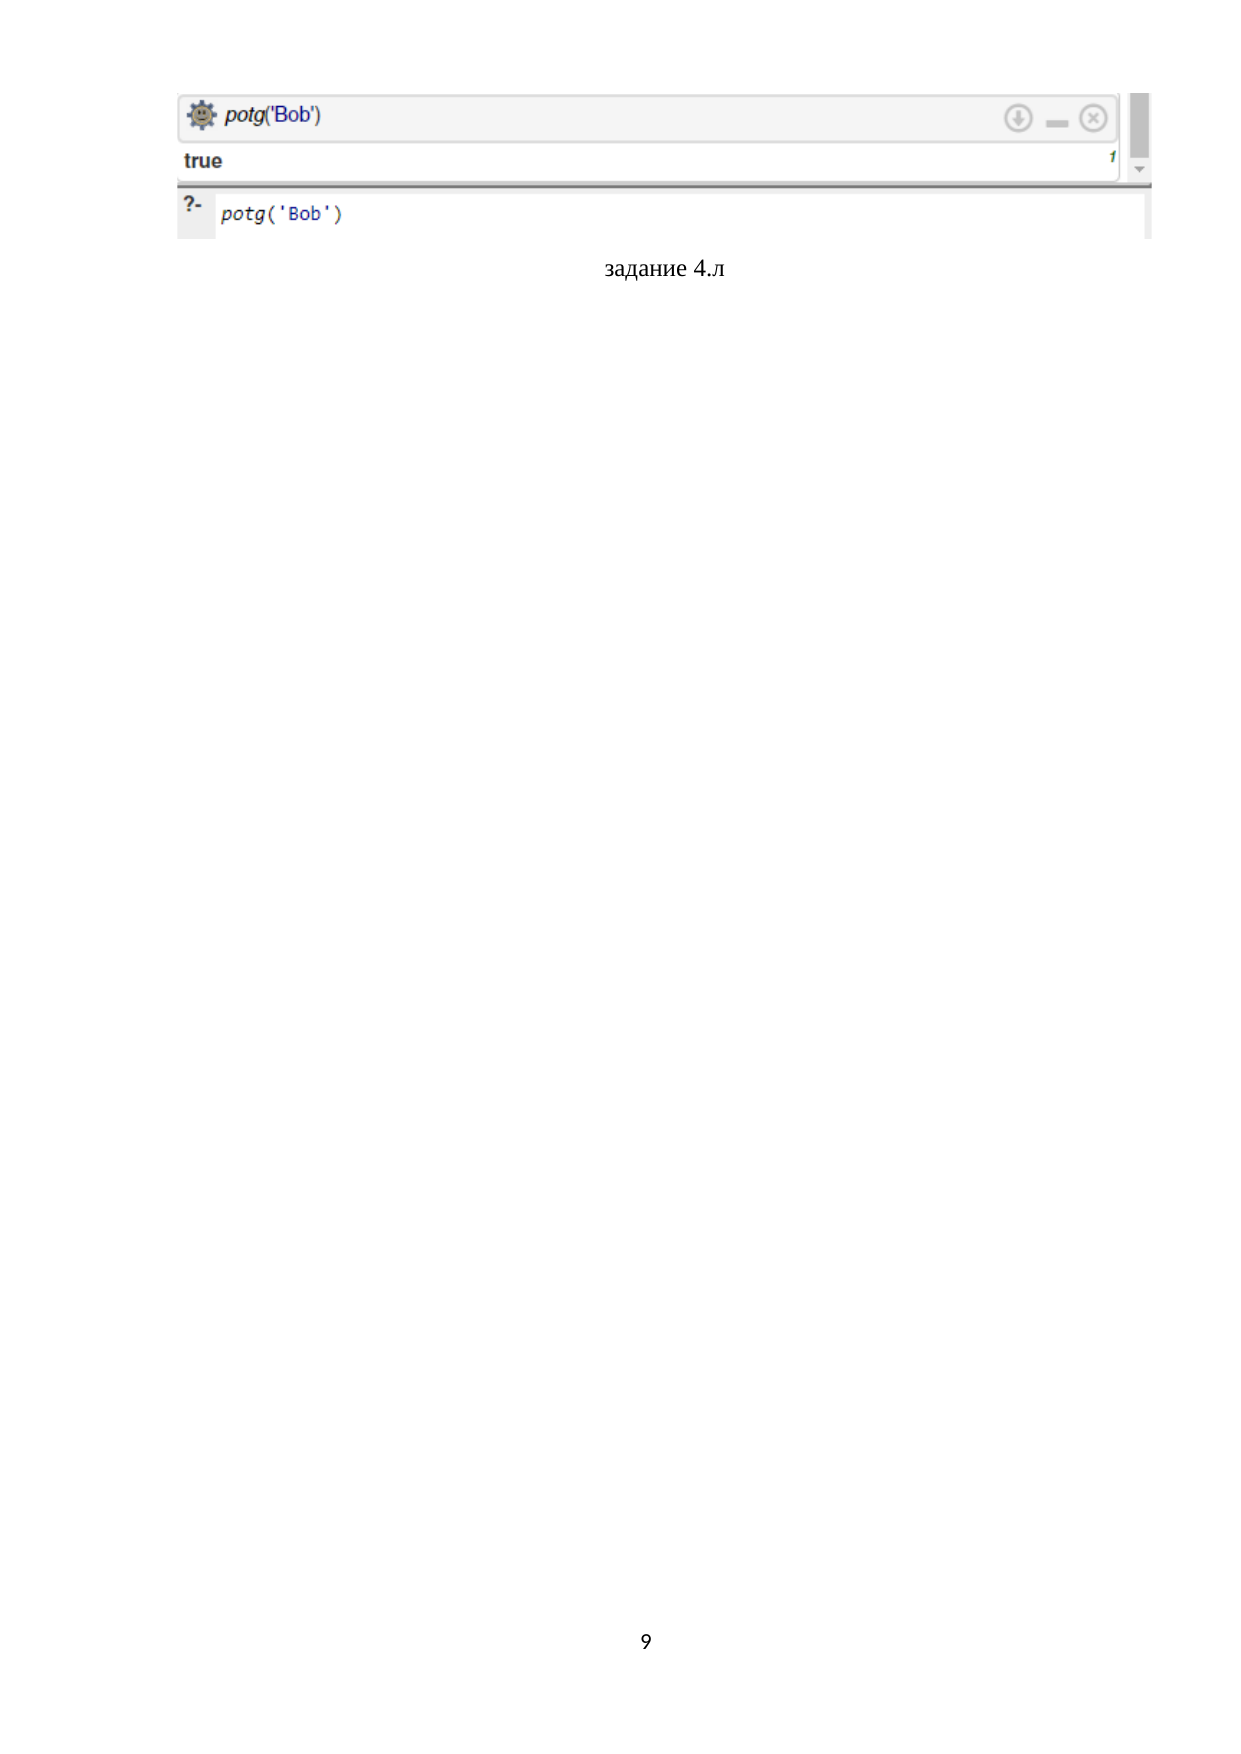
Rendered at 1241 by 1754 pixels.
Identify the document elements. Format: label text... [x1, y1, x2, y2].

picture [177, 93, 1152, 239]
text задание 4.л [177, 253, 1152, 282]
